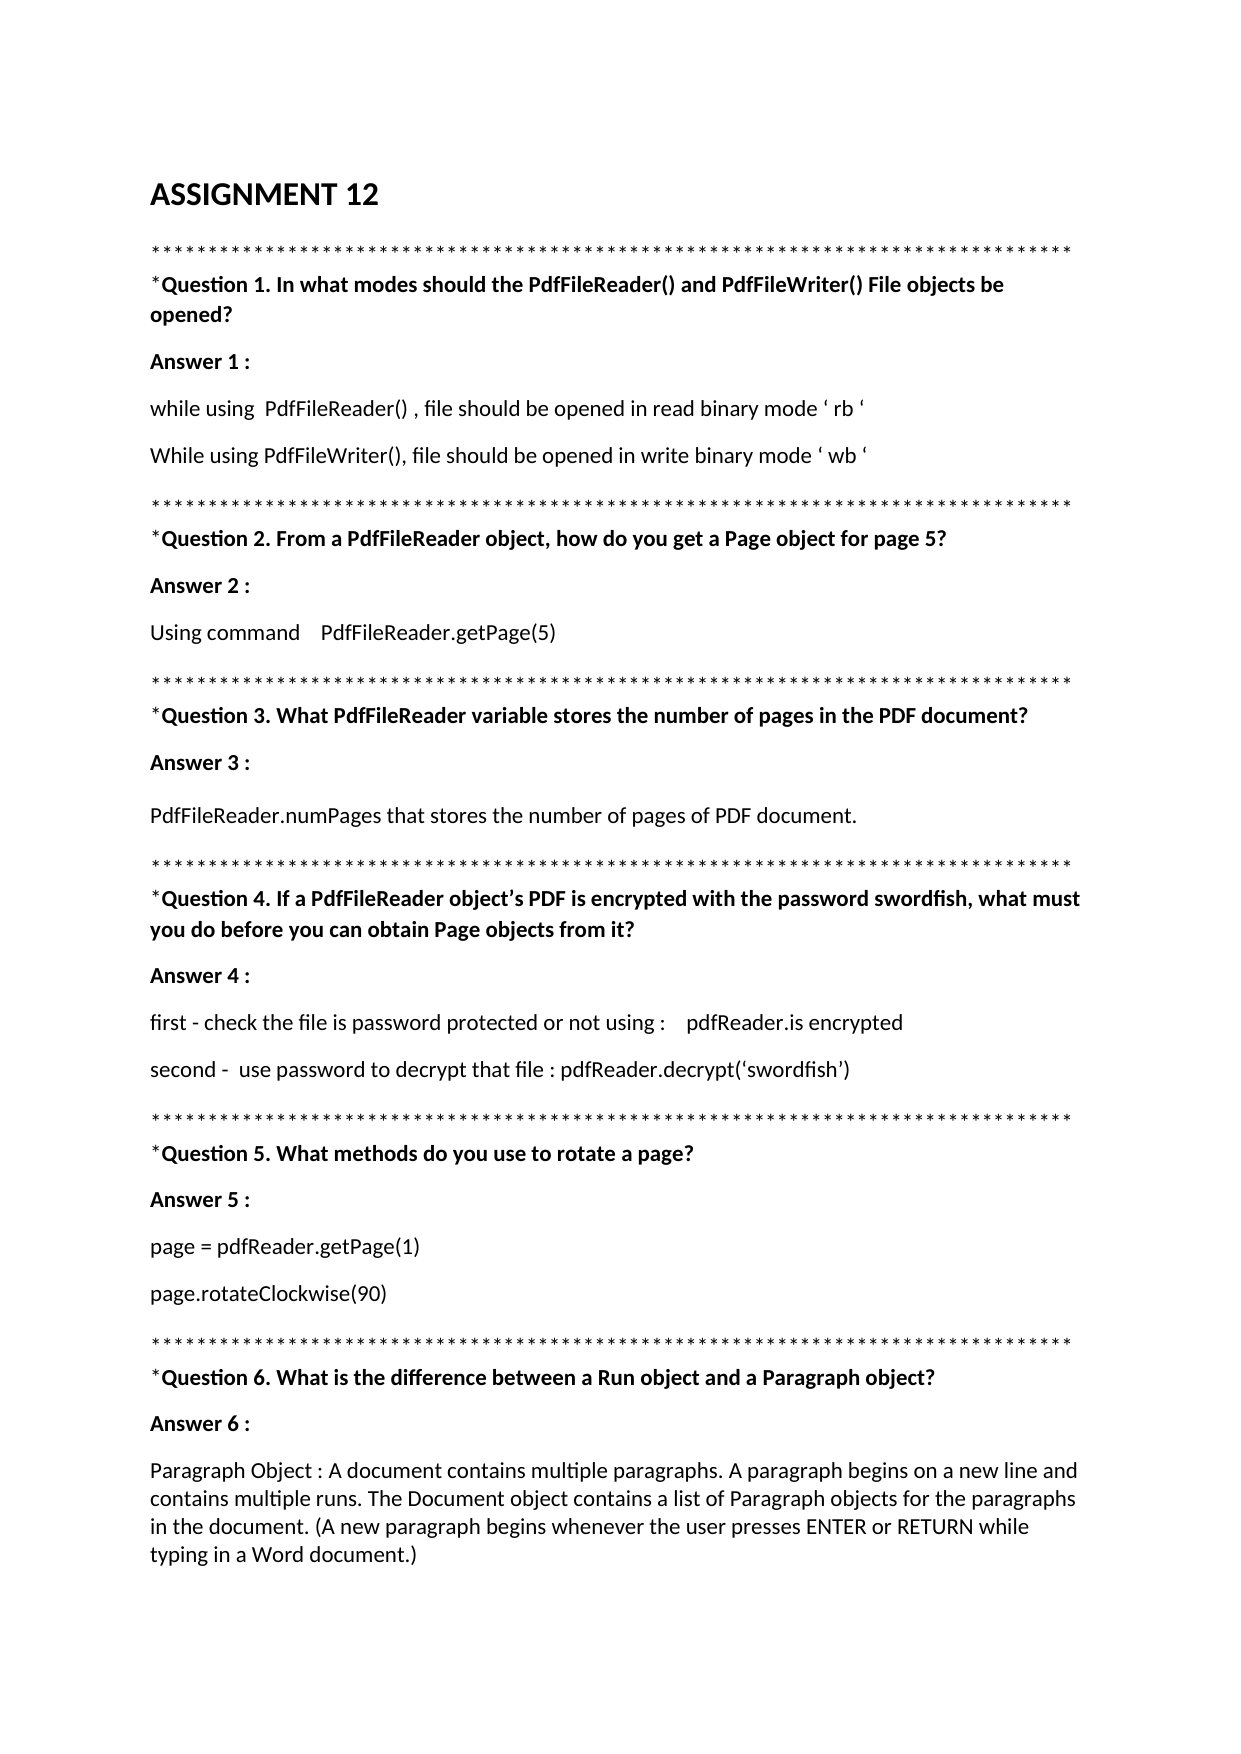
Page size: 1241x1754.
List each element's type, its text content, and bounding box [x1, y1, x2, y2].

text while using PdfFileReader() , file should be opened in read binary mode ‘ rb ‘ [150, 394, 1090, 422]
text Answer 1 : [150, 347, 1090, 375]
text Answer 5 : [150, 1186, 1090, 1214]
text **********************************************************************************Question 3. What PdfFileReader variable stores the number of pages in the PDF document? [150, 671, 1090, 729]
text second - use password to decrypt that file : pdfReader.decrypt(‘swordfish’) [150, 1055, 1090, 1083]
text Using command PdfFileReader.getPage(5) [150, 618, 1090, 646]
text **********************************************************************************Question 5. What methods do you use to rotate a page? [150, 1108, 1090, 1167]
text Answer 6 : [150, 1409, 1090, 1438]
text page = pdfReader.getPage(1) [150, 1232, 1090, 1261]
text **********************************************************************************Question 4. If a PdfFileReader object’s PDF is encrypted with the password swordfish, what must you do before you can obtain Page objects from it? [150, 854, 1090, 943]
text Answer 4 : [150, 962, 1090, 990]
text Paragraph Object : A document contains multiple paragraphs. A paragraph begins on a new line and contains multiple runs. The Document object contains a list of Paragraph objects for the paragraphs in the document. (A new paragraph begins whenever the user presses ENTER or RETURN while typing in a Word document.) [150, 1456, 1090, 1568]
text first - check the file is password protected or not using : pdfReader.is encrypted [150, 1008, 1090, 1037]
text Answer 2 : [150, 571, 1090, 599]
text While using PdfFileWriter(), file should be opened in write binary mode ‘ wb ‘ [150, 441, 1090, 469]
text Answer 3 : [150, 748, 1090, 776]
text **********************************************************************************Question 1. In what modes should the PdfFileReader() and PdfFileWriter() File objects be opened? [150, 240, 1090, 328]
text ASSIGNMENT 12 [150, 173, 1090, 214]
text **********************************************************************************Question 6. What is the difference between a Run object and a Paragraph object? [150, 1332, 1090, 1391]
text PdfFileReader.numPages that stores the number of pages of PDF document. [150, 801, 1090, 829]
text page.rotateClockwise(90) [150, 1279, 1090, 1307]
text **********************************************************************************Question 2. From a PdfFileReader object, how do you get a Page object for page 5? [150, 494, 1090, 552]
